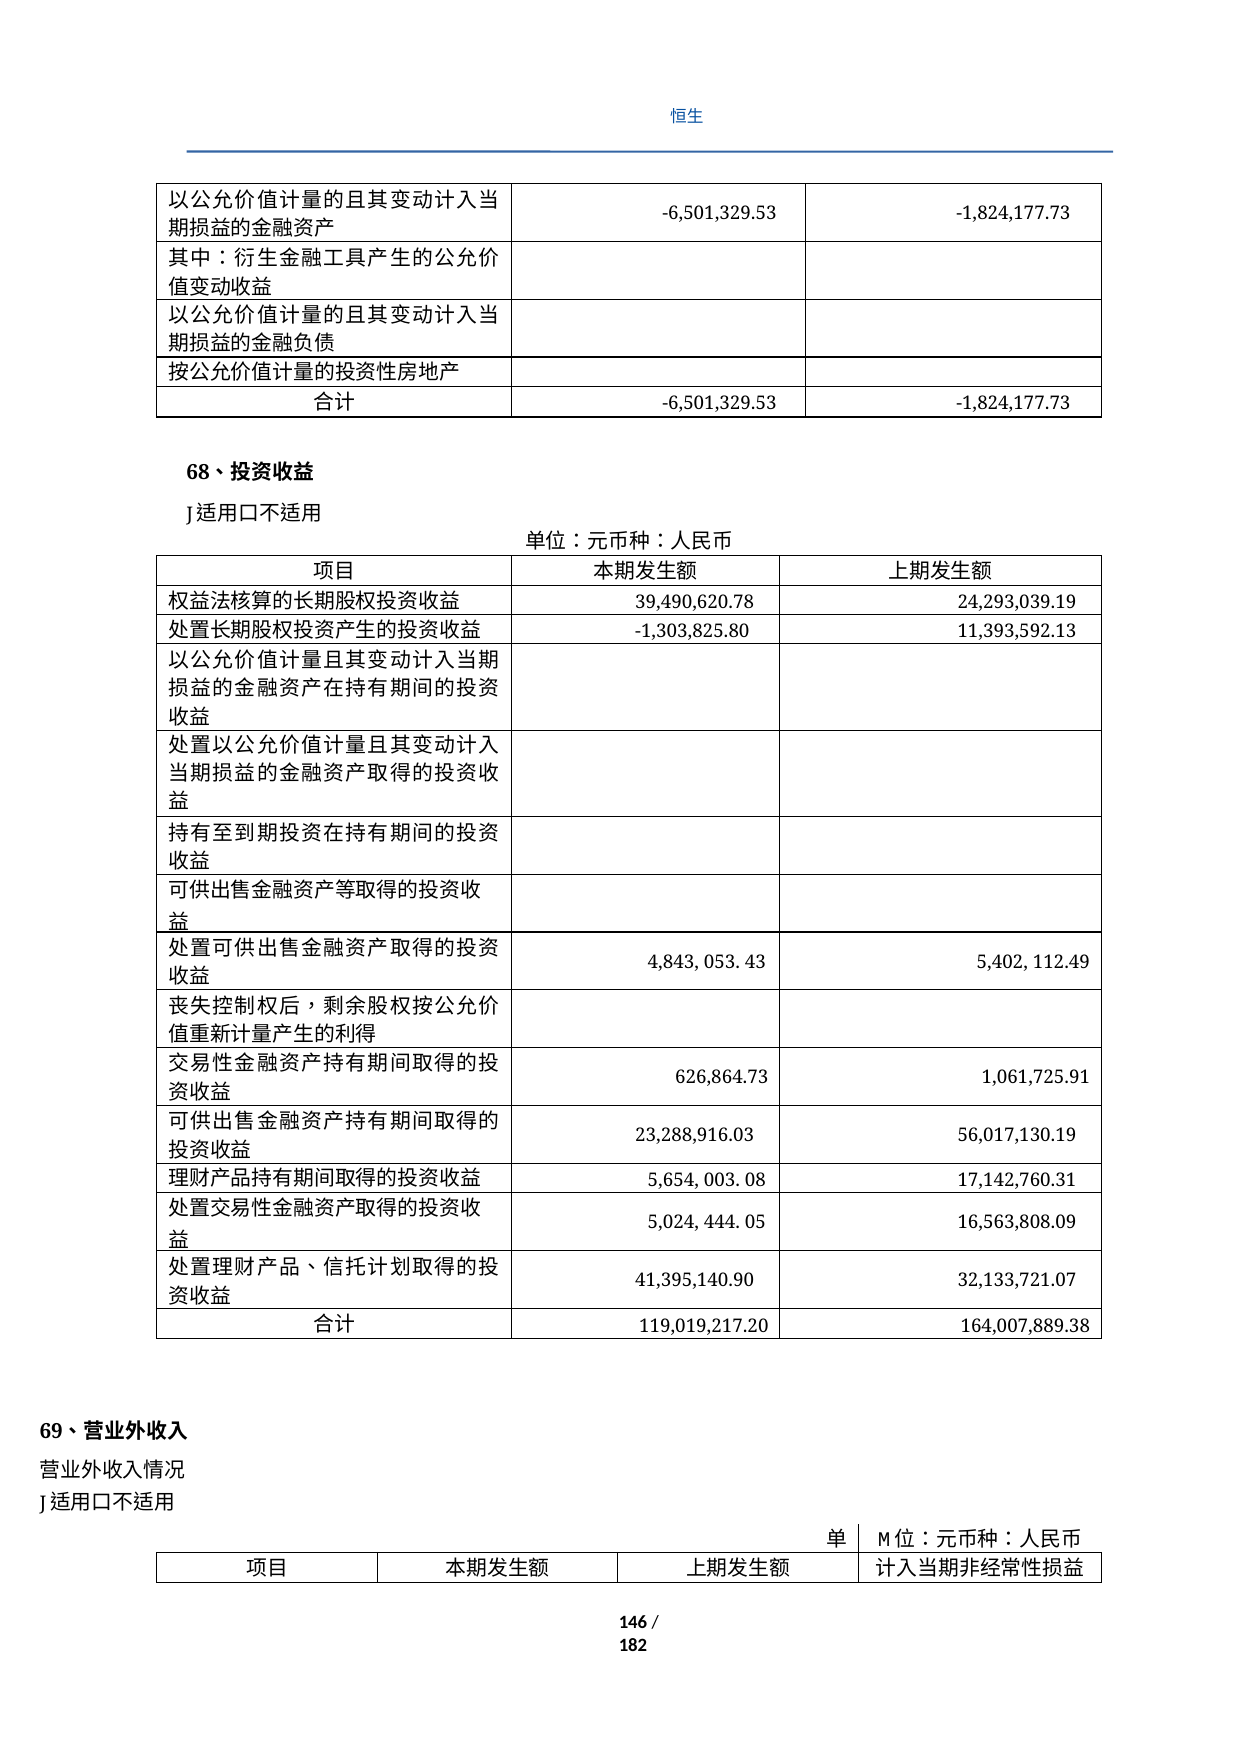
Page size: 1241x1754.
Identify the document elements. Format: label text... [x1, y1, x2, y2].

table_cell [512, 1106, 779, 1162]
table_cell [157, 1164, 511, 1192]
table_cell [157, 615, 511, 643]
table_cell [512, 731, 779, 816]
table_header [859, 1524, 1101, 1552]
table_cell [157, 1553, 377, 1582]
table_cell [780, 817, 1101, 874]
text J适用口不适用 [186, 498, 1228, 526]
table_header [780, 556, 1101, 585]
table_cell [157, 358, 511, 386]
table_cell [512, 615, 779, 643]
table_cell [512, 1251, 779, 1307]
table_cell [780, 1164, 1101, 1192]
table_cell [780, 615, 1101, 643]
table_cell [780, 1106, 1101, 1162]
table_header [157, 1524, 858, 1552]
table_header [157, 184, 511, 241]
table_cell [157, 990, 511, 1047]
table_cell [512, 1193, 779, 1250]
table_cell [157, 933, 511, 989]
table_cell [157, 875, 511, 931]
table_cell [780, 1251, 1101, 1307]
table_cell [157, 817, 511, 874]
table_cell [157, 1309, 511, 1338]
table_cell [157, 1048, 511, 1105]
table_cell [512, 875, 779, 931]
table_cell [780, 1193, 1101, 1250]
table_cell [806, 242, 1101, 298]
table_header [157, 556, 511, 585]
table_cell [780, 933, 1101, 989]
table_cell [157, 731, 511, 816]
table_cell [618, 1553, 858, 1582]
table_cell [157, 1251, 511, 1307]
text 单位：元币种：人民币 [30, 526, 1228, 555]
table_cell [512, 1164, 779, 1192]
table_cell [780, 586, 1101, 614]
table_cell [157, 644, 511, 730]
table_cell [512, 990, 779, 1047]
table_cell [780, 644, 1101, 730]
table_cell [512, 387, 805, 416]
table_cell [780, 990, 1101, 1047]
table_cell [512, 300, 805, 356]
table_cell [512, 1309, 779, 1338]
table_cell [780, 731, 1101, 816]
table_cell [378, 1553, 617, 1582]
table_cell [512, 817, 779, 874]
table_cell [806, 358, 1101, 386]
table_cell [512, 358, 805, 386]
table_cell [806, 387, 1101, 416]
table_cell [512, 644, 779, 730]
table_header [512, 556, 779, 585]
text J适用口不适用 [39, 1487, 1228, 1516]
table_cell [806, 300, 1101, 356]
text 营业外收入情况 [39, 1455, 1228, 1483]
text 68、投资收益 [186, 457, 1228, 486]
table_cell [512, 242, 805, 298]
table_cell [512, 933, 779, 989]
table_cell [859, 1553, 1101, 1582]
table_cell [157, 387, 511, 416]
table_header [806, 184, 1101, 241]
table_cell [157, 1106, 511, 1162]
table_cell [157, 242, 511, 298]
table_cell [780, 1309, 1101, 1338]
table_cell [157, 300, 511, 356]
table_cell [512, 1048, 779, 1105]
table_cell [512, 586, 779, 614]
text 69、营业外收入 [39, 1416, 1228, 1444]
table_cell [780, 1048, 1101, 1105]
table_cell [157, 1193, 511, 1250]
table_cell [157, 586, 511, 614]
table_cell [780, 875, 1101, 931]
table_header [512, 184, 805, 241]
